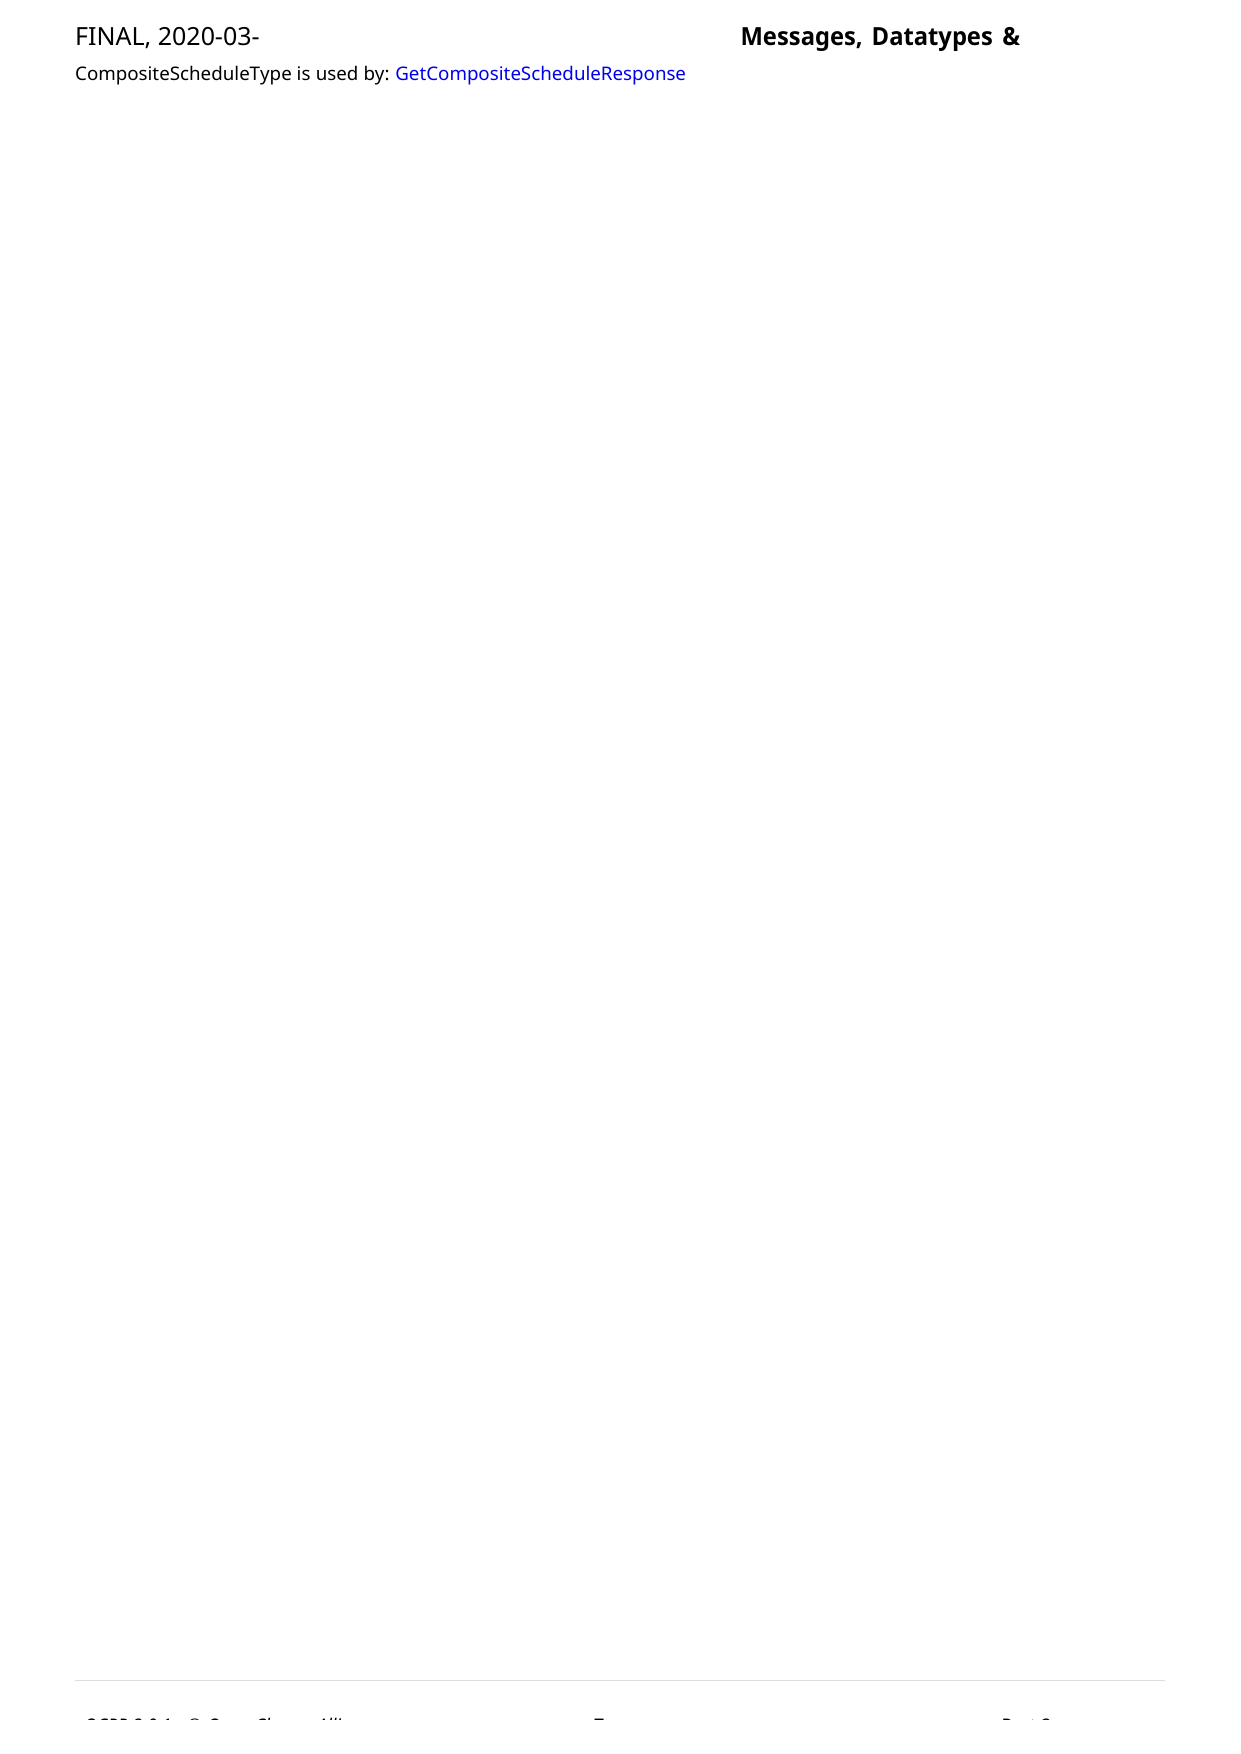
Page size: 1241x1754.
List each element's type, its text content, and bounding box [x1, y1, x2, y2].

text CompositeScheduleType is used by: GetCompositeScheduleResponse [75, 60, 1178, 86]
